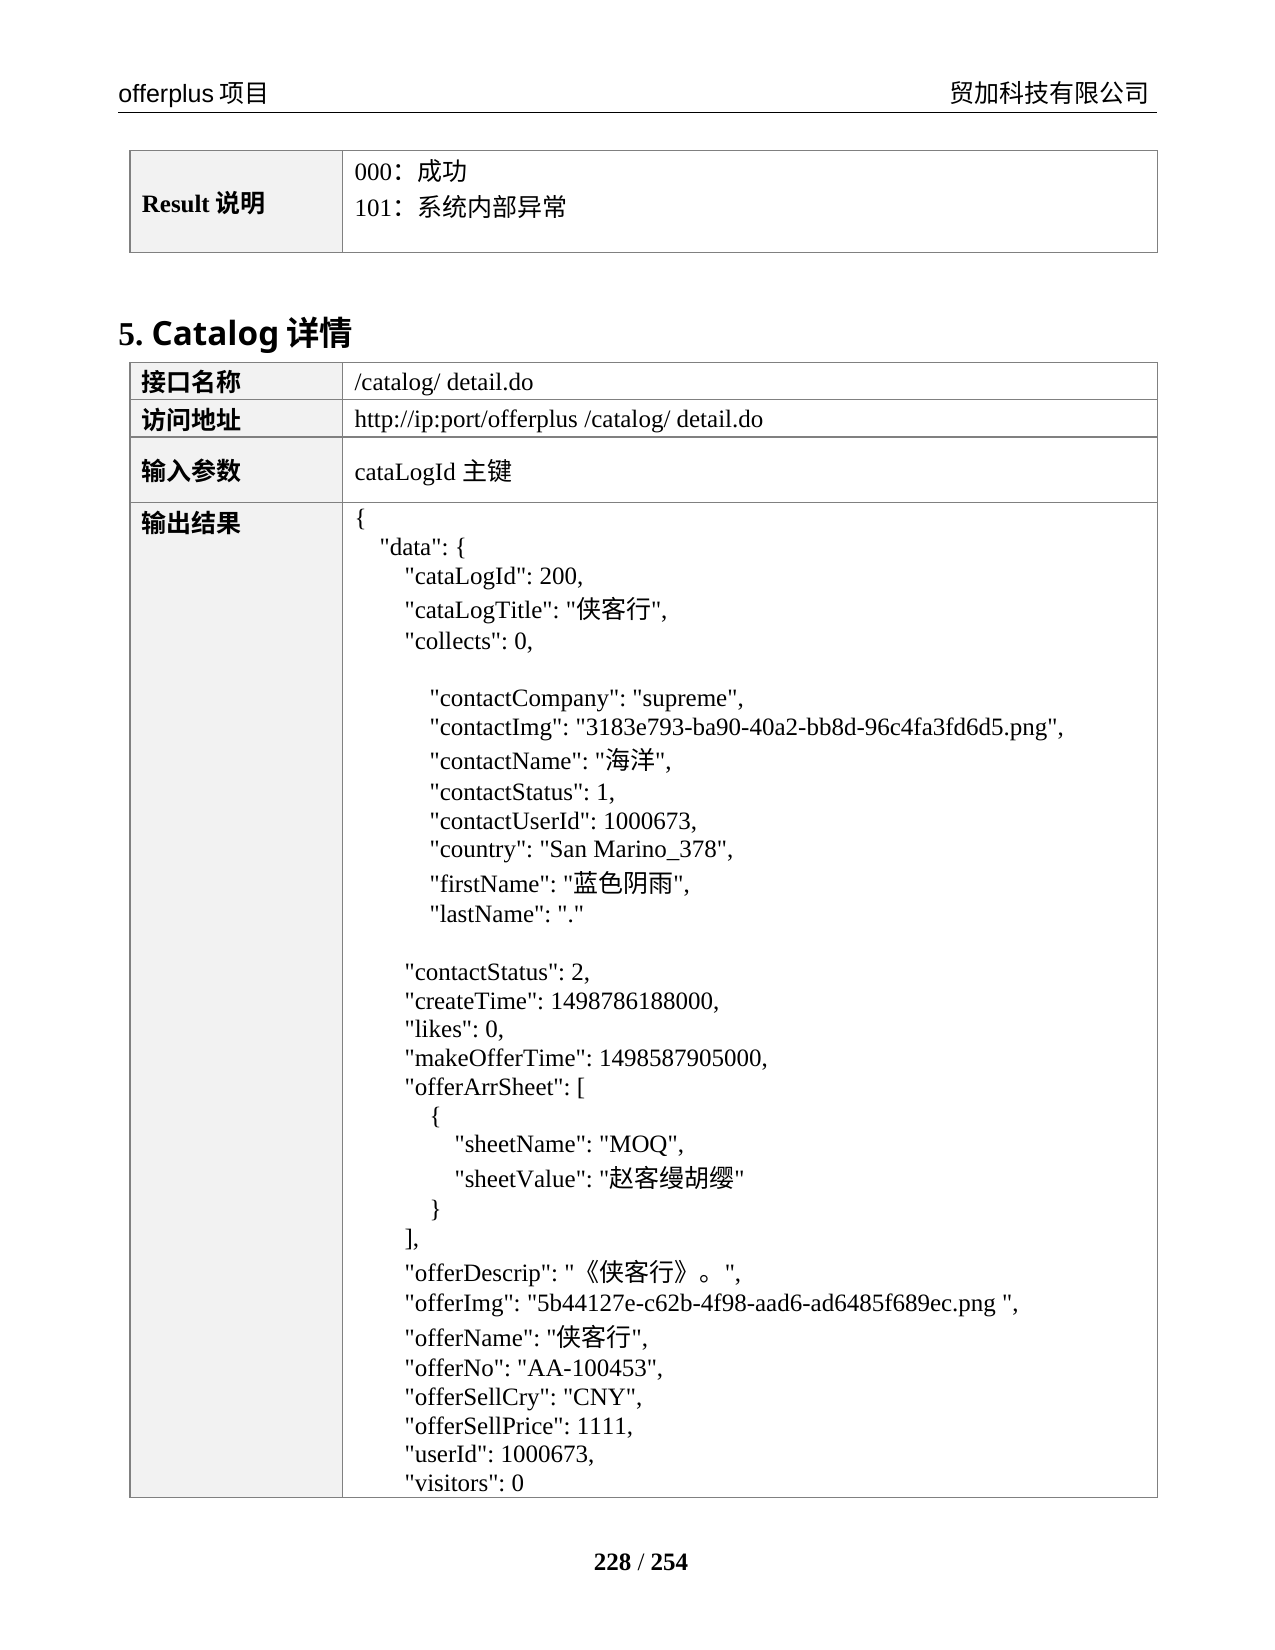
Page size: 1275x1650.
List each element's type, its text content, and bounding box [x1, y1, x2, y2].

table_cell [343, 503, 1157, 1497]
subtitle Catalog详情 [118, 307, 1157, 356]
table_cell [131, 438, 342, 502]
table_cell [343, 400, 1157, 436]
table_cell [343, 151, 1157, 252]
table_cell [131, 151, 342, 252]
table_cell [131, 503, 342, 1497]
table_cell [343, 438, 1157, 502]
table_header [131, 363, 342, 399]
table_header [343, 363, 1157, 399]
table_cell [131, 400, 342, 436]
